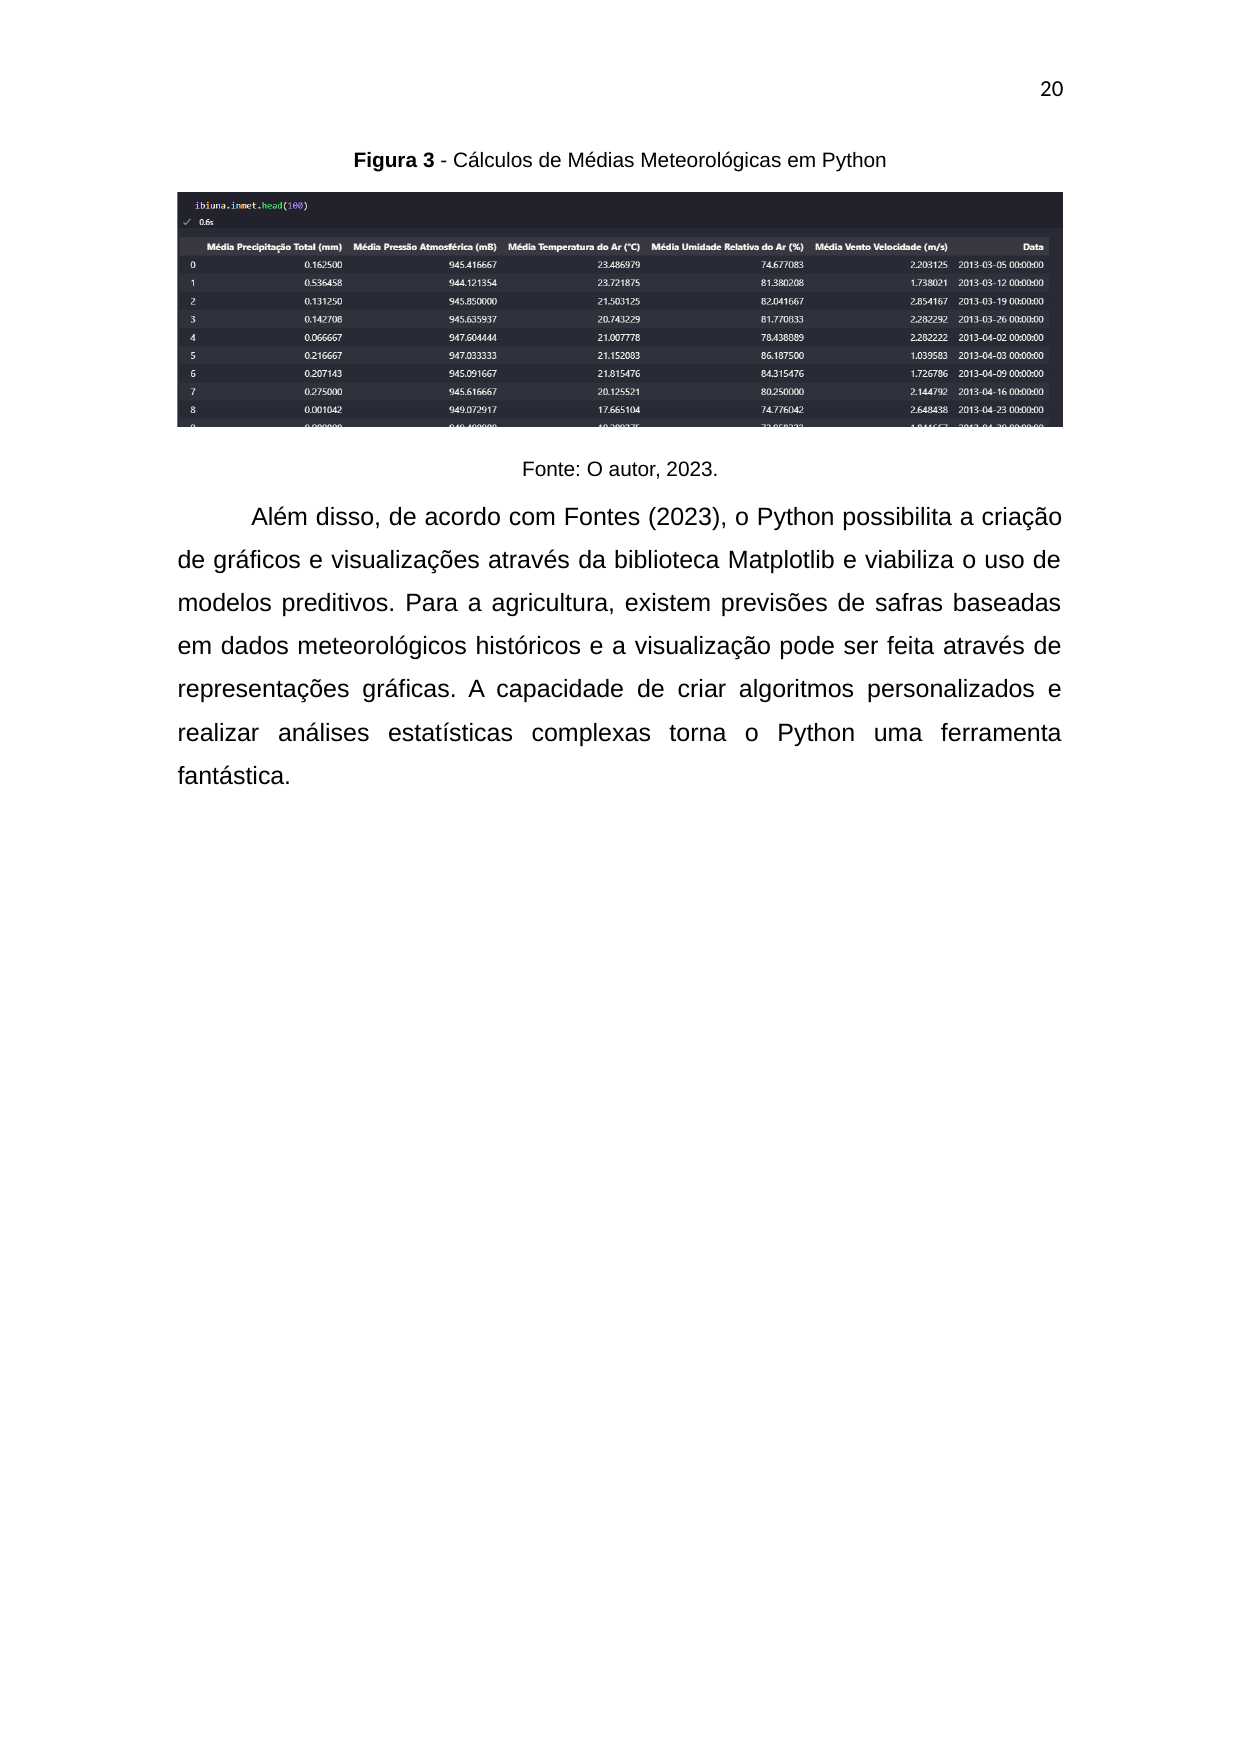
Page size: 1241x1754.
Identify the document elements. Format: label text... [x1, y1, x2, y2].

picture [177, 192, 1063, 427]
text Fonte: O autor, 2023. [177, 457, 1063, 481]
text Figura 3 - Cálculos de Médias Meteorológicas em Python [177, 148, 1063, 172]
text Além disso, de acordo com Fontes (2023), o Python possibilita a criação de gráficos e visualizações através da biblioteca Matplotlib e viabiliza o uso de modelos preditivos. Para a agricultura, existem previsões de safras baseadas em dados meteorológicos históricos e a visualização pode ser feita através de representações gráficas. A capacidade de criar algoritmos personalizados e realizar análises estatísticas complexas torna o Python uma ferramenta fantástica. [177, 502, 1063, 789]
